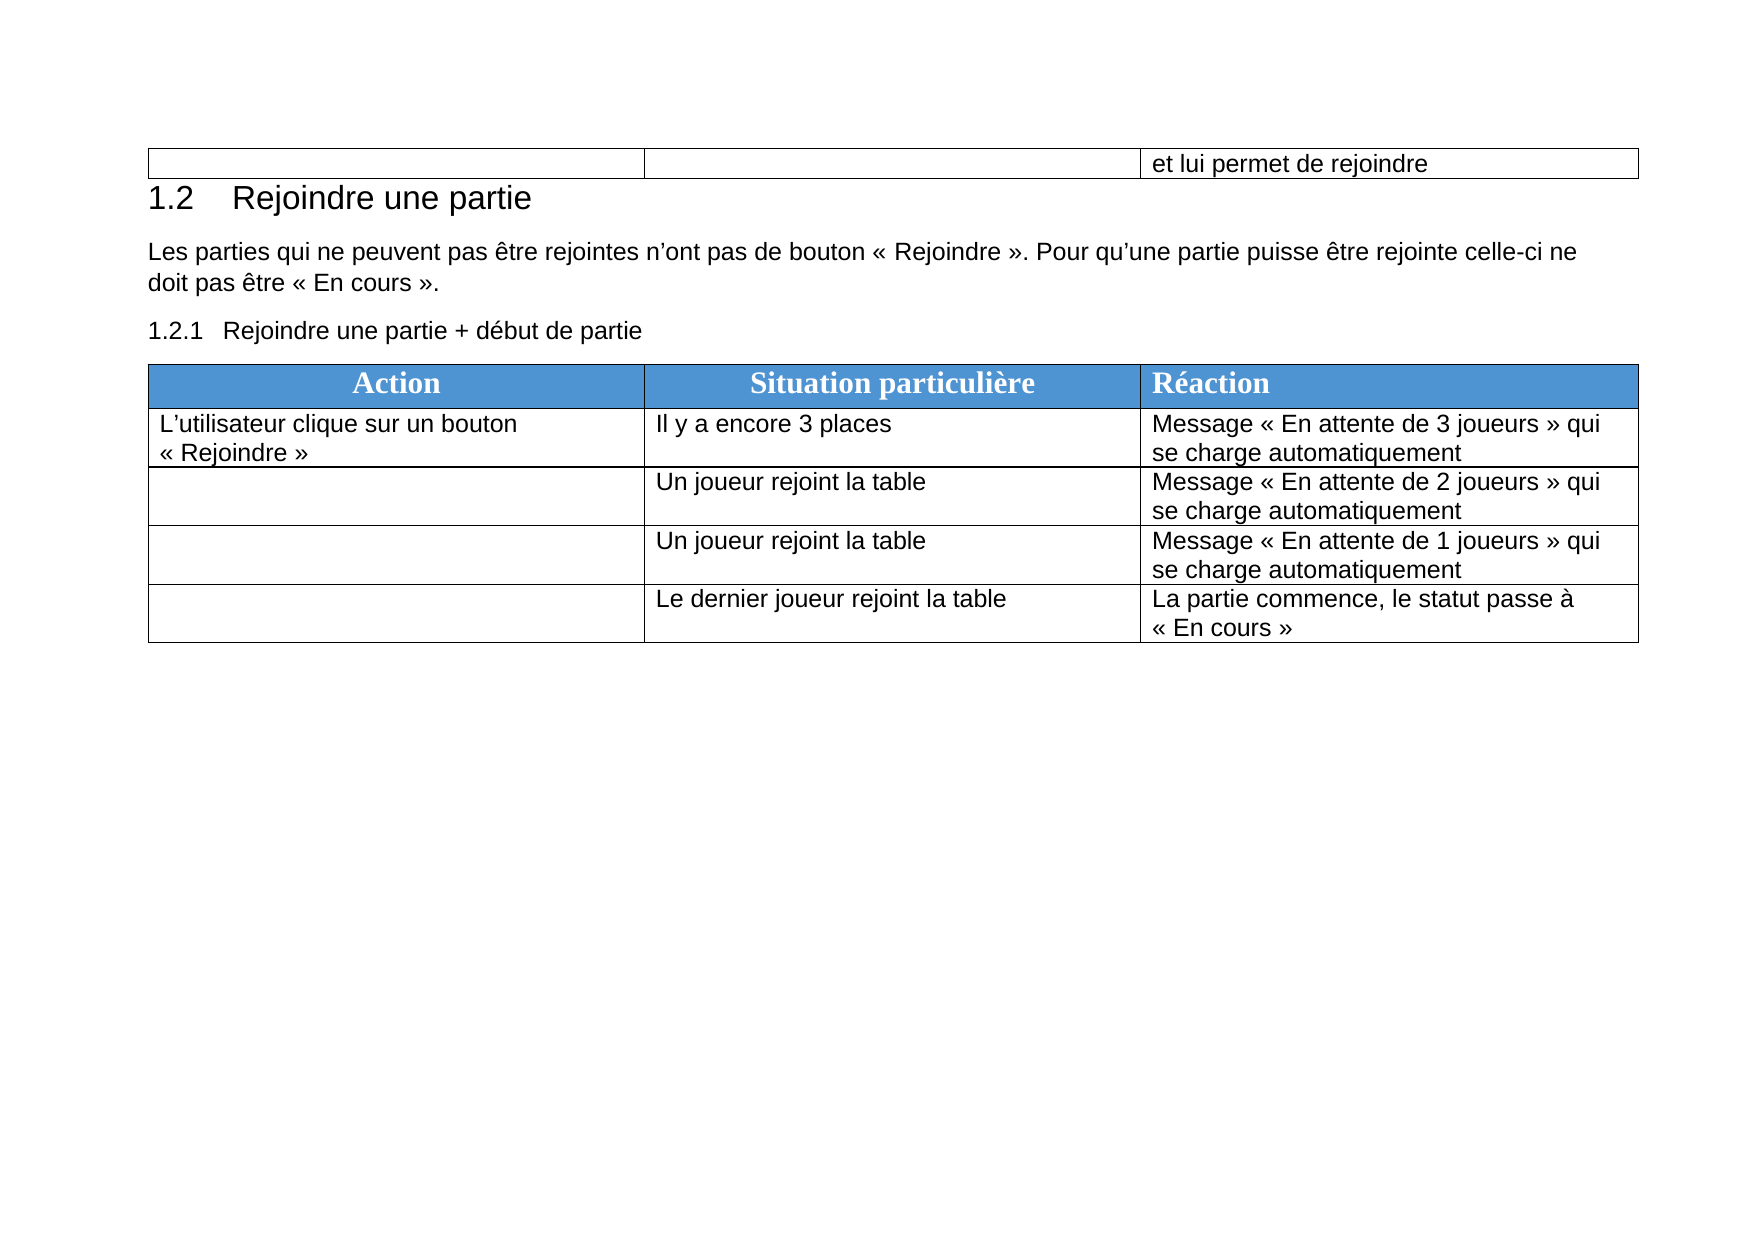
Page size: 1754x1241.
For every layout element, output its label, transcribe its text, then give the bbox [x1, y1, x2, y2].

table_cell Un joueur rejoint la table [645, 468, 1140, 525]
table_cell Il y a encore 3 places [645, 409, 1140, 466]
table_cell Le dernier joueur rejoint la table [645, 585, 1140, 642]
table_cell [645, 149, 1140, 177]
table_cell [149, 468, 644, 525]
table_cell Message « En attente de 2 joueurs » qui se charge automatiquement [1141, 468, 1638, 525]
table_cell [149, 585, 644, 642]
table_header Réaction [1141, 365, 1638, 408]
table_cell Message « En attente de 1 joueurs » qui se charge automatiquement [1141, 526, 1638, 583]
list Rejoindre une partie [148, 179, 1606, 217]
table_cell Message « En attente de 3 joueurs » qui se charge automatiquement [1141, 409, 1638, 466]
table_cell La partie commence, le statut passe à « En cours » [1141, 585, 1638, 642]
text Les parties qui ne peuvent pas être rejointes n’ont pas de bouton « Rejoindre ». Pour qu’une partie puisse être rejointe celle-ci ne doit pas être « En cours ». [148, 237, 1606, 297]
table_header Situation particulière [645, 365, 1140, 408]
table_cell Un joueur rejoint la table [645, 526, 1140, 583]
list Rejoindre une partie + début de partie [148, 316, 1606, 344]
table_header Action [149, 365, 644, 408]
table_cell L’utilisateur clique sur un bouton « Rejoindre » [149, 409, 644, 466]
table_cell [149, 149, 644, 177]
table_cell [149, 526, 644, 583]
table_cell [1141, 149, 1638, 177]
